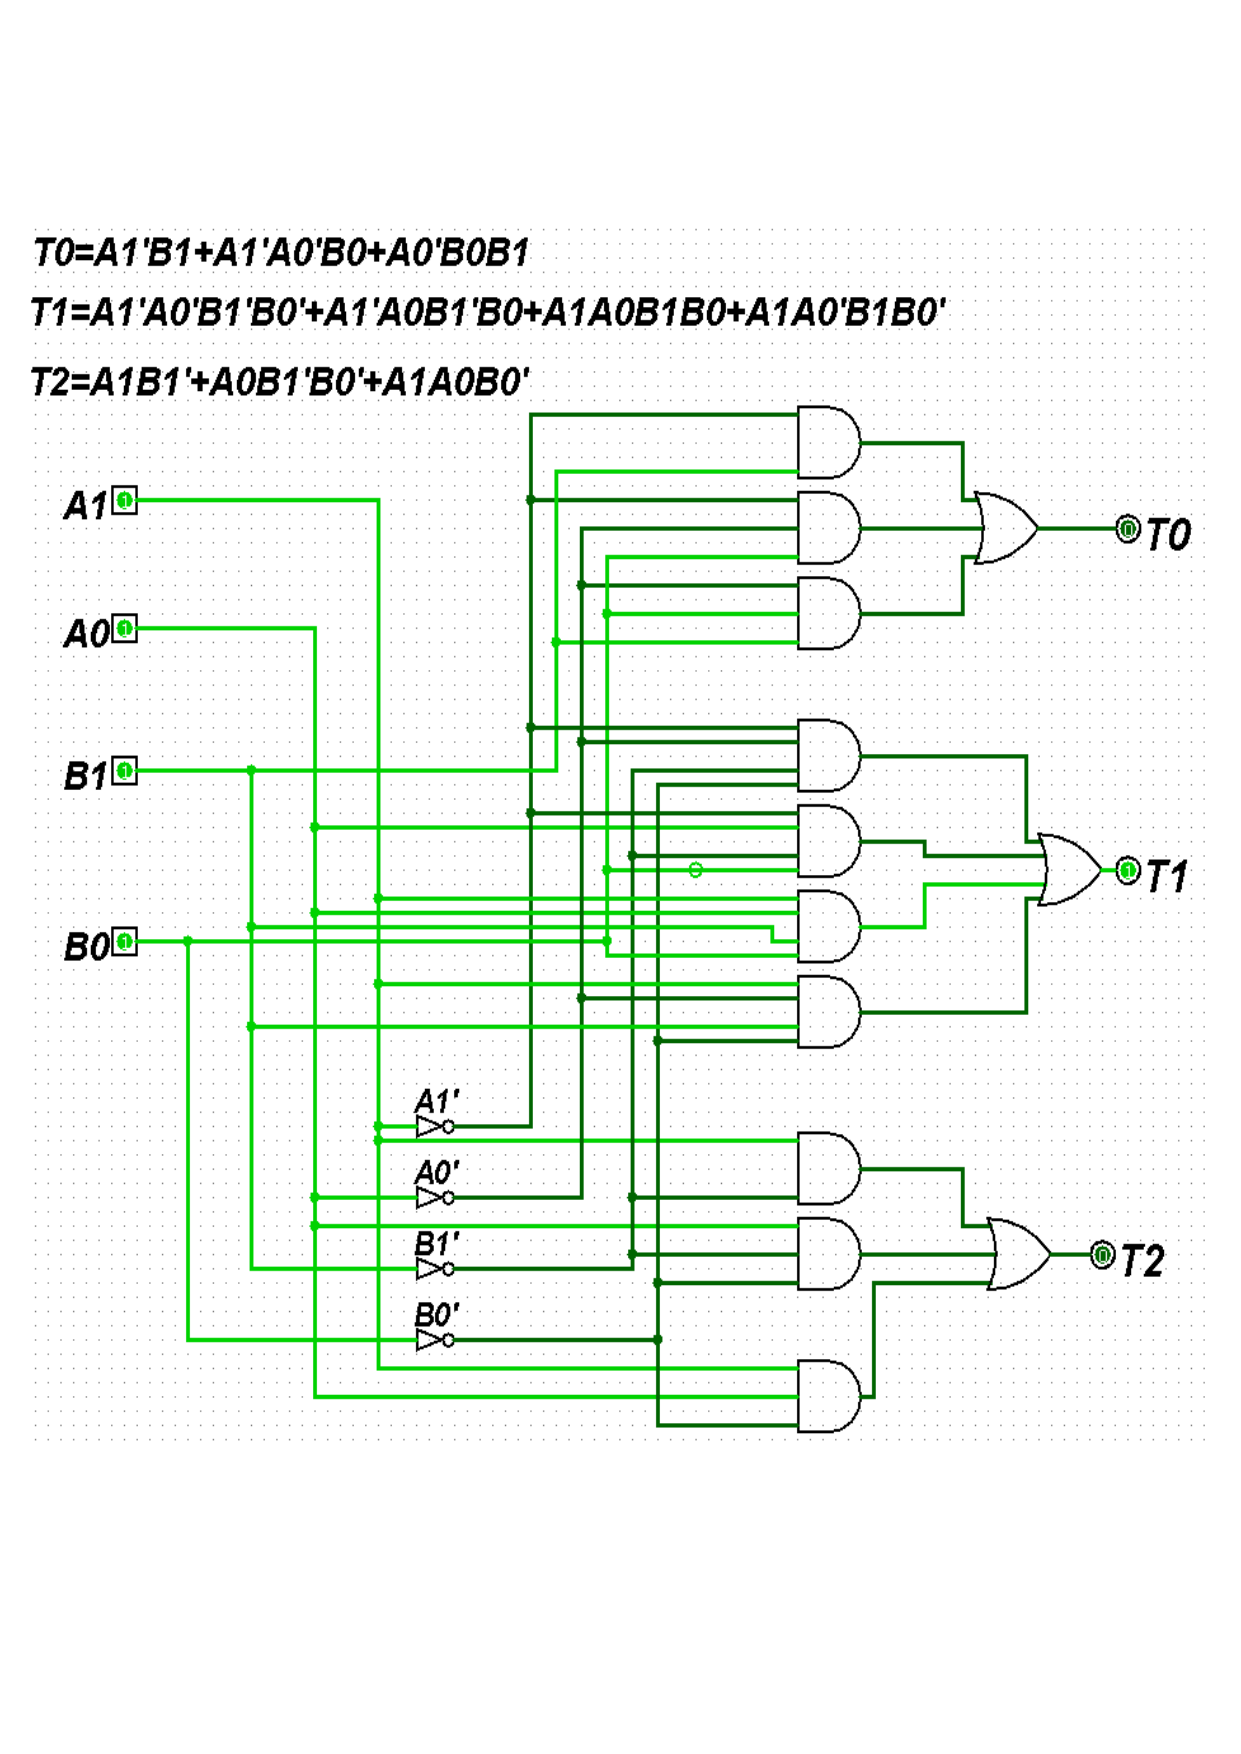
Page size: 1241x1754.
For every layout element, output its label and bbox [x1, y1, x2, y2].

picture [31, 222, 1210, 1442]
